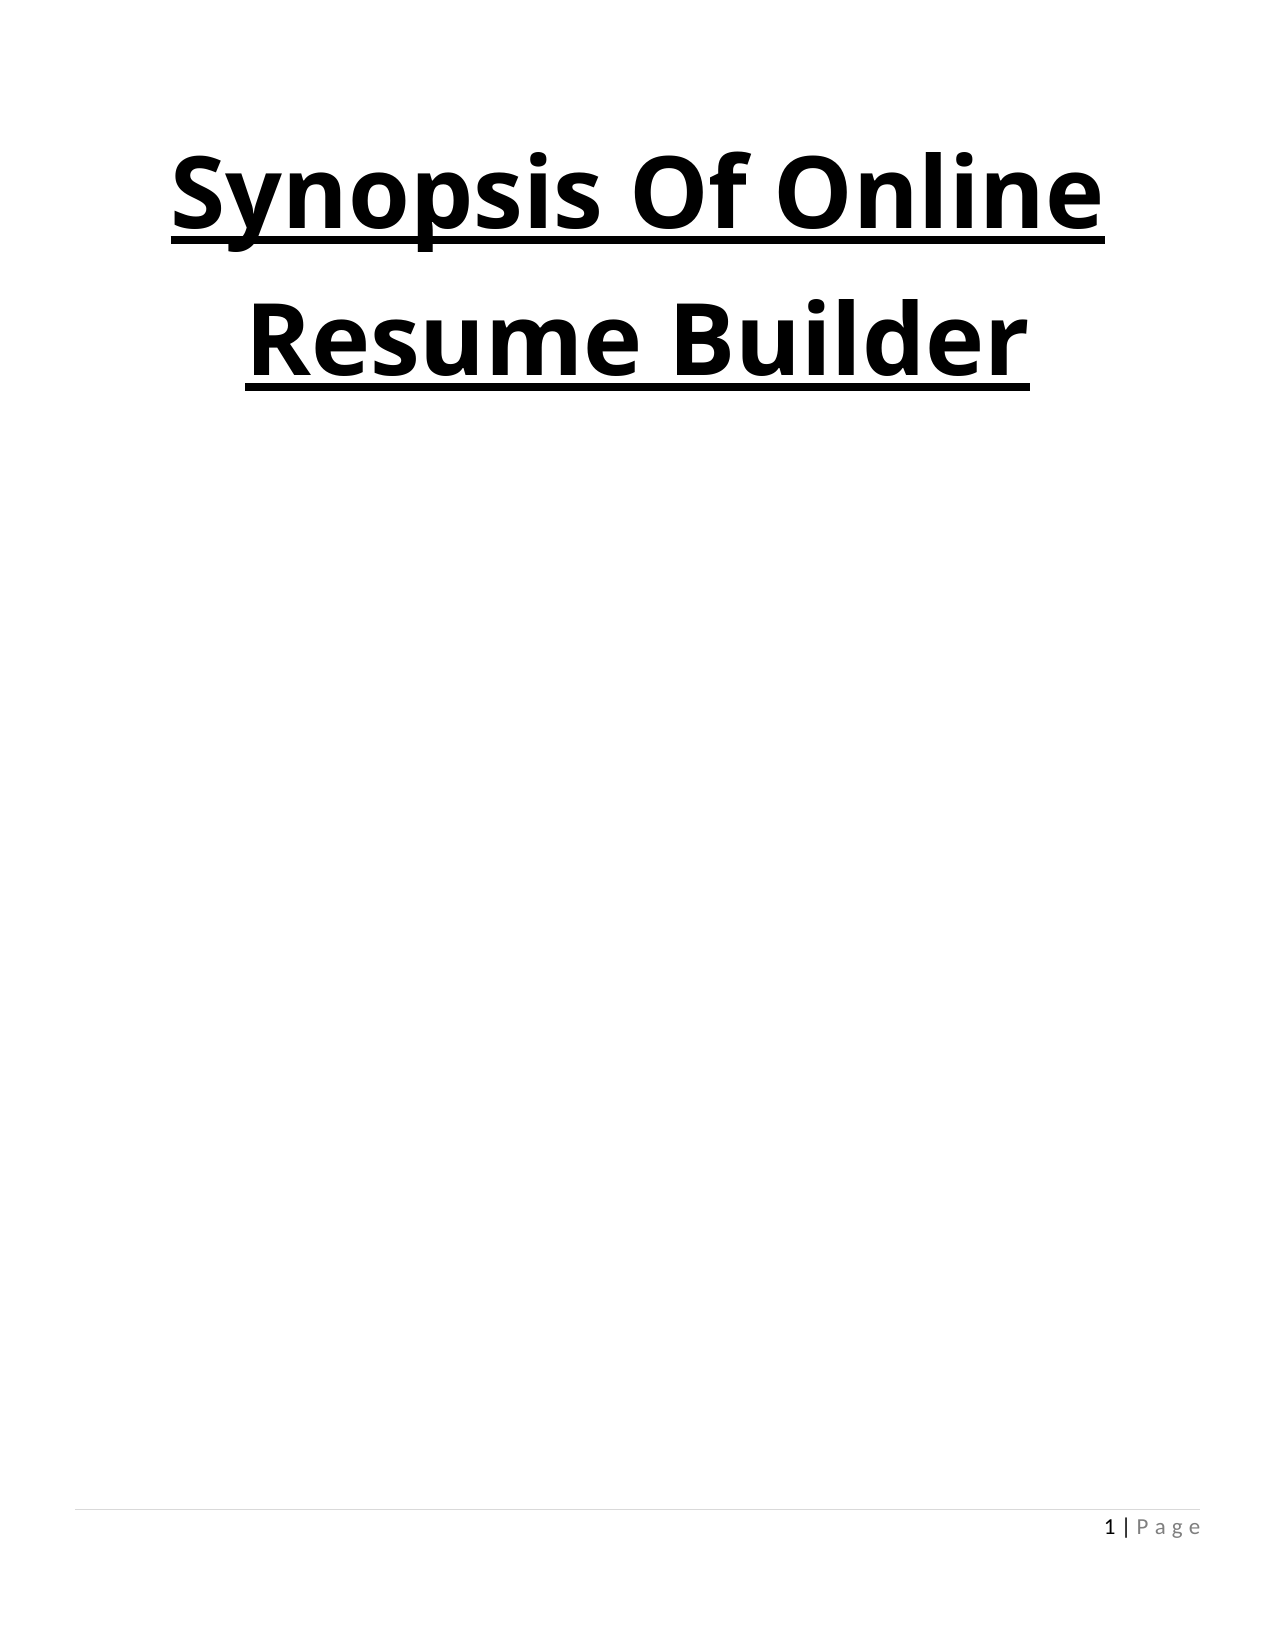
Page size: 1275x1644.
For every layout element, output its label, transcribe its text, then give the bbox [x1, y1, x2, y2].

text Synopsis Of Online Resume Builder [75, 122, 1200, 405]
